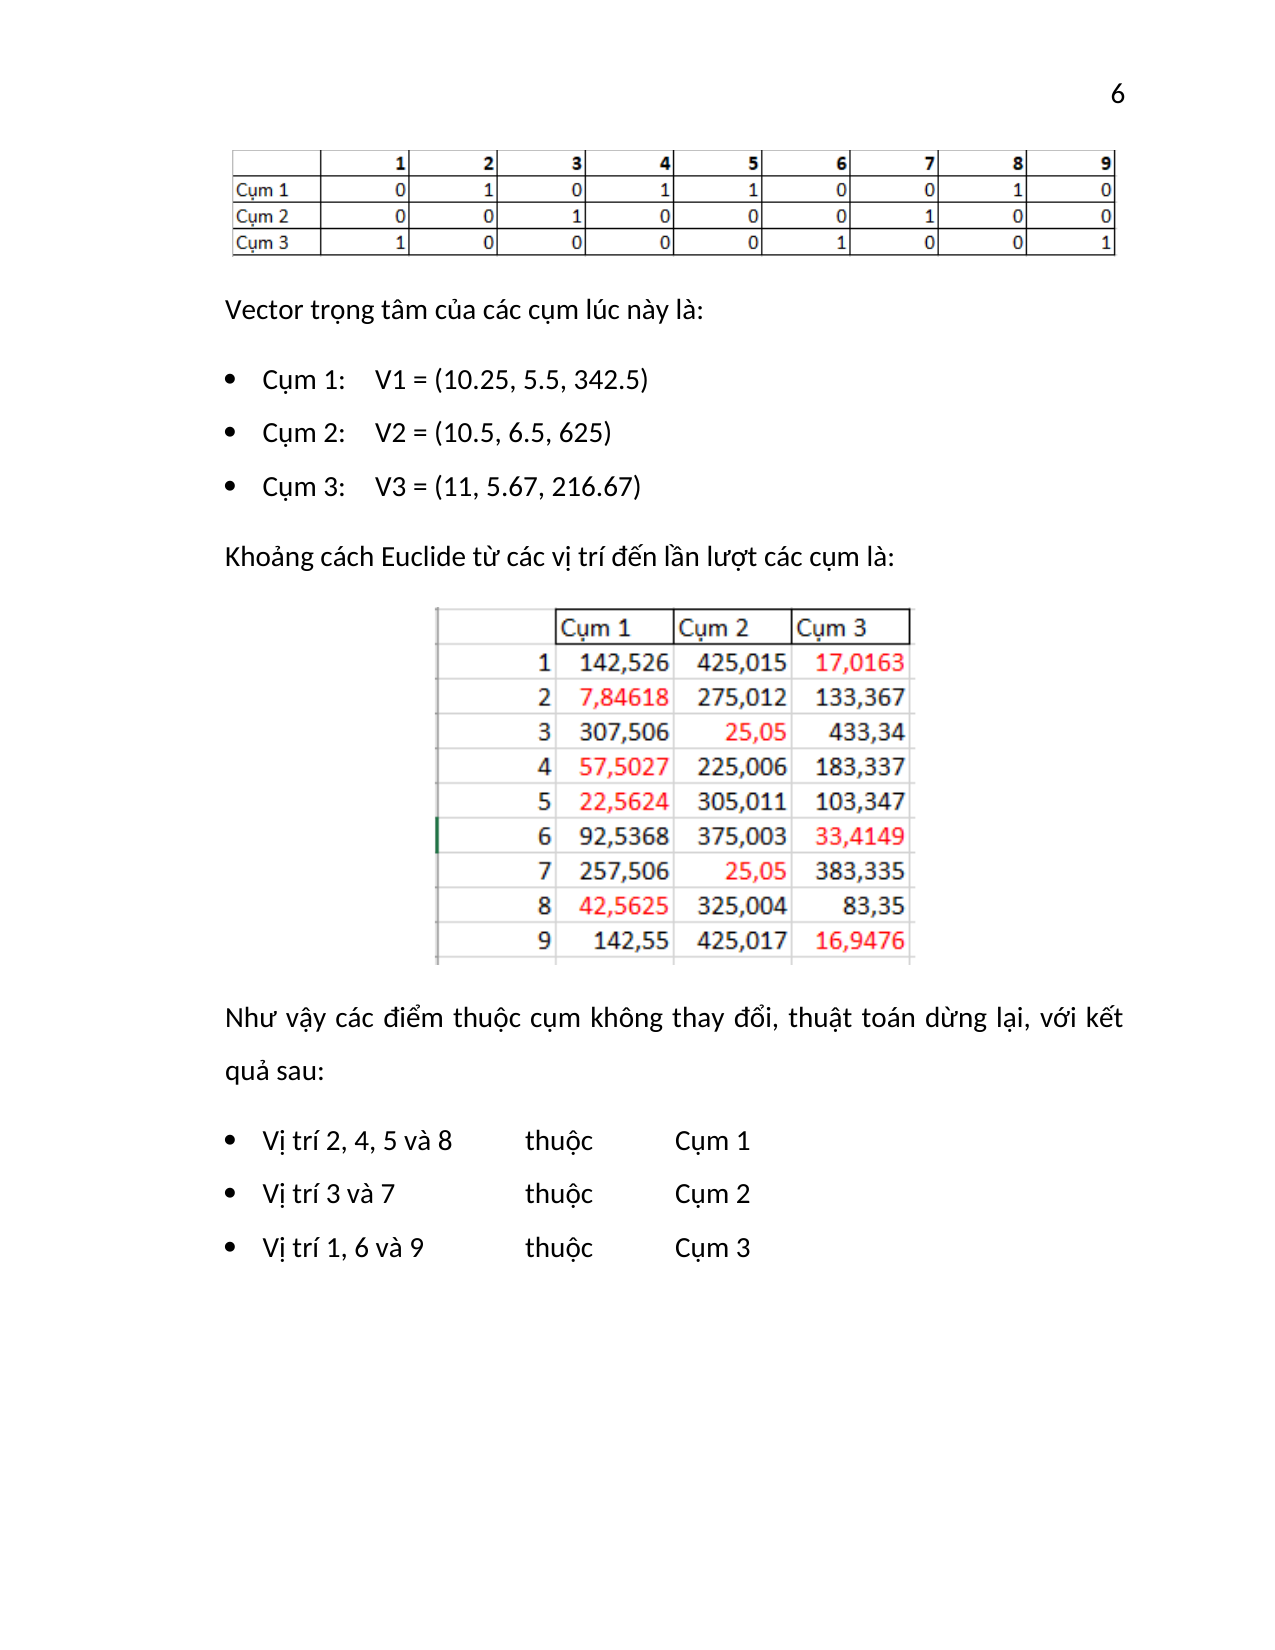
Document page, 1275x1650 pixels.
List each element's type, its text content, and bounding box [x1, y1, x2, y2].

list Vị trí 1, 6 và 9 thuộc Cụm 3 [225, 1229, 1125, 1265]
list Cụm 3: V3 = (11, 5.67, 216.67) [225, 468, 1125, 503]
picture [434, 607, 916, 965]
list Vị trí 3 và 7 thuộc Cụm 2 [225, 1176, 1125, 1211]
text Vector trọng tâm của các cụm lúc này là: [225, 291, 1125, 326]
text Như vậy các điểm thuộc cụm không thay đổi, thuật toán dừng lại, với kết quả sau: [225, 999, 1125, 1088]
list Vị trí 2, 4, 5 và 8 thuộc Cụm 1 [225, 1122, 1125, 1158]
text Khoảng cách Euclide từ các vị trí đến lần lượt các cụm là: [225, 538, 1125, 573]
list Cụm 2: V2 = (10.5, 6.5, 625) [225, 414, 1125, 450]
picture [232, 150, 1118, 257]
list Cụm 1: V1 = (10.25, 5.5, 342.5) [225, 361, 1125, 396]
